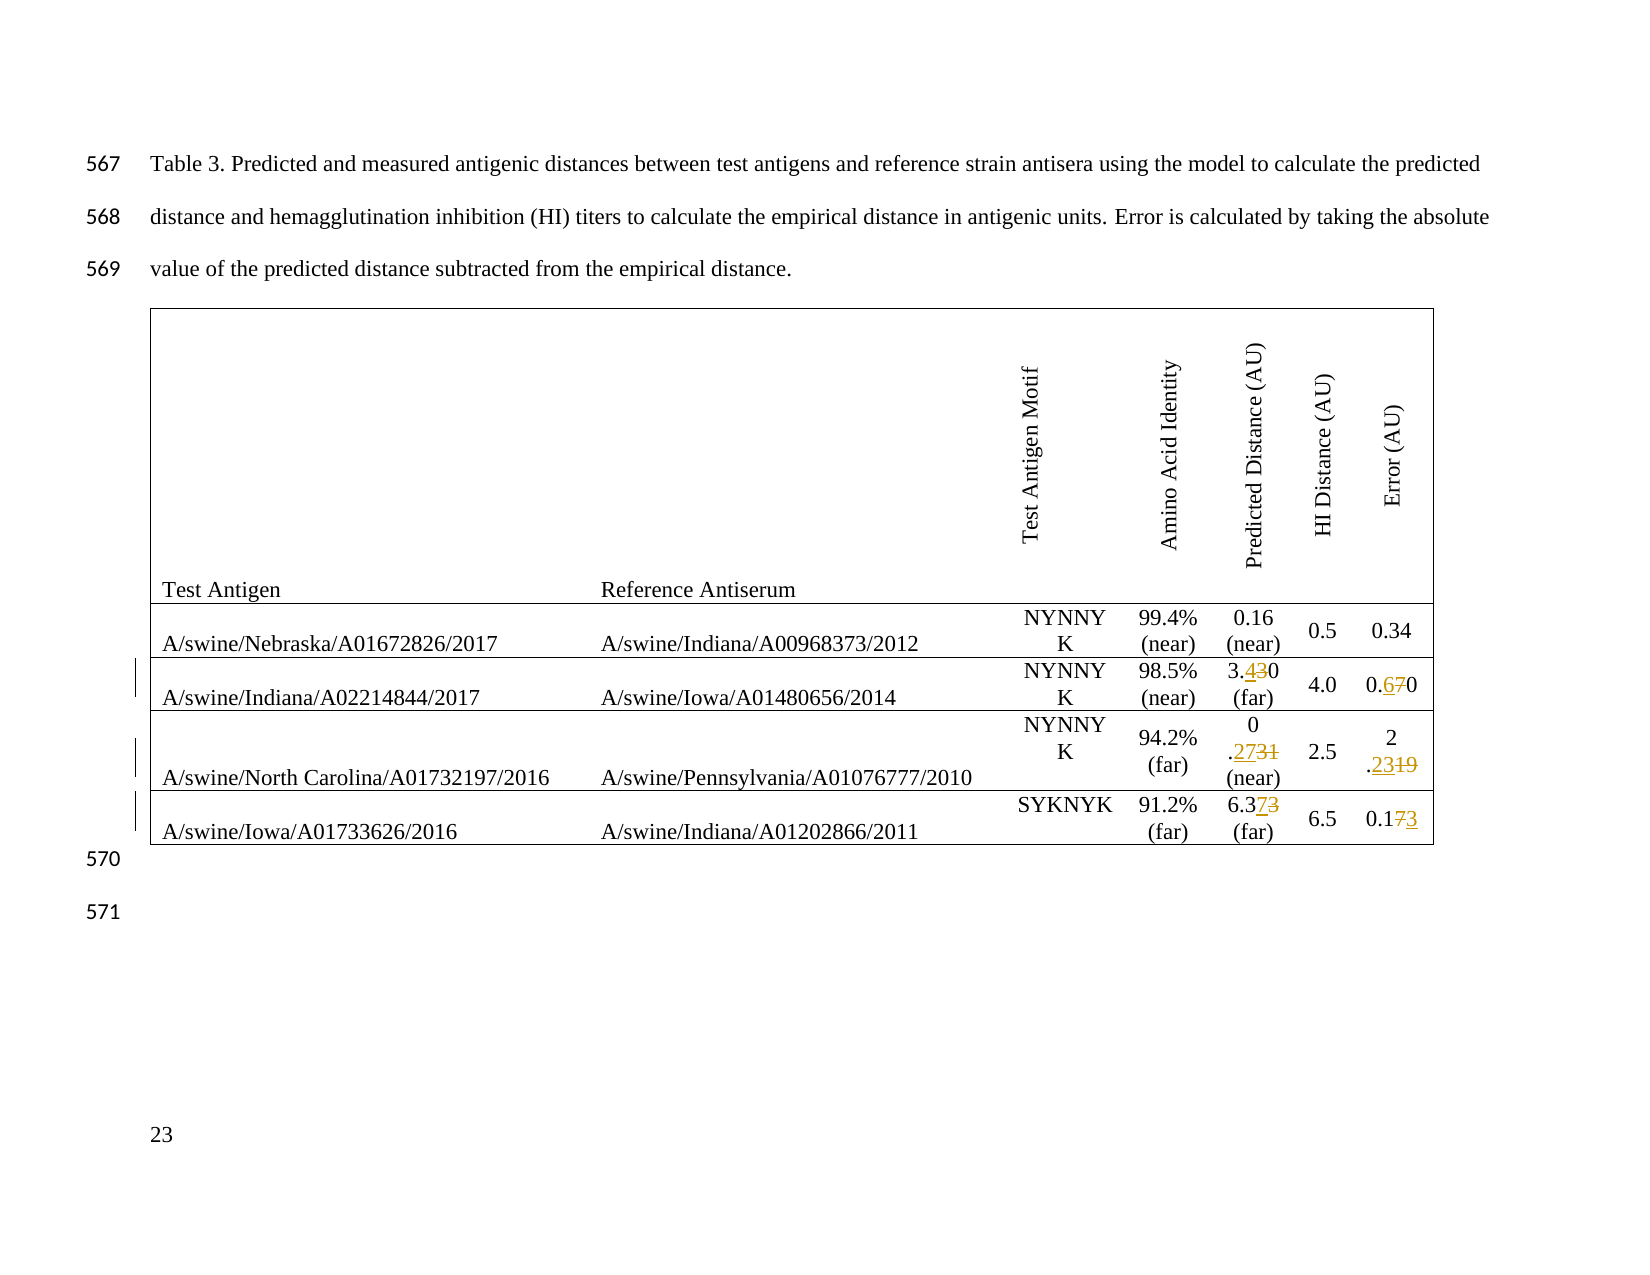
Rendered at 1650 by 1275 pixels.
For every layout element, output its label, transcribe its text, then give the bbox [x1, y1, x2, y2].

table_cell A/swine/Iowa/A01733626/2016 [151, 791, 589, 844]
table_cell A/swine/Nebraska/A01672826/2017 [151, 604, 589, 657]
table_header Amino Acid Identity [1125, 309, 1211, 603]
table_cell 99.4% (near) [1125, 604, 1211, 657]
table_cell 3.0 (far) [1211, 658, 1295, 710]
table_cell 2.5 [1295, 711, 1349, 790]
table_header HI Distance (AU) [1295, 309, 1349, 603]
table_cell 6.3 (far) [1211, 791, 1295, 844]
table_cell 0.5 [1295, 604, 1349, 657]
table_cell A/swine/Pennsylvania/A01076777/2010 [589, 711, 1005, 790]
table_header Test Antigen Motif [1005, 309, 1125, 603]
table_cell 0.1 [1349, 791, 1433, 844]
table_cell 0.34 [1349, 604, 1433, 657]
table_cell NYNNYK [1005, 658, 1125, 710]
table_cell 98.5% (near) [1125, 658, 1211, 710]
table_header Predicted Distance (AU) [1211, 309, 1295, 603]
table_cell A/swine/Indiana/A00968373/2012 [589, 604, 1005, 657]
table_cell NYNNYK [1005, 604, 1125, 657]
table_cell 0.16 (near) [1211, 604, 1295, 657]
table_cell A/swine/Iowa/A01480656/2014 [589, 658, 1005, 710]
table_cell 4.0 [1295, 658, 1349, 710]
table_cell 91.2% (far) [1125, 791, 1211, 844]
table_cell NYNNYK [1005, 711, 1125, 790]
table_cell SYKNYK [1005, 791, 1125, 844]
table_cell 0. (near) [1211, 711, 1295, 790]
table_cell 2. [1349, 711, 1433, 790]
table_cell 0.0 [1349, 658, 1433, 710]
table_header Reference Antiserum [589, 309, 1005, 603]
table_header Error (AU) [1349, 309, 1433, 603]
text Table 3. Predicted and measured antigenic distances between test antigens and reference strain antisera using the model to calculate the predicted distance and hemagglutination inhibition (HI) titers to calculate the empirical distance in antigenic units. Error is calculated by taking the absolute value of the predicted distance subtracted from the empirical distance. [150, 150, 1500, 282]
table_cell A/swine/North Carolina/A01732197/2016 [151, 711, 589, 790]
table_cell A/swine/Indiana/A02214844/2017 [151, 658, 589, 710]
table_cell A/swine/Indiana/A01202866/2011 [589, 791, 1005, 844]
table_cell 6.5 [1295, 791, 1349, 844]
table_cell 94.2% (far) [1125, 711, 1211, 790]
table_header Test Antigen [151, 309, 589, 603]
